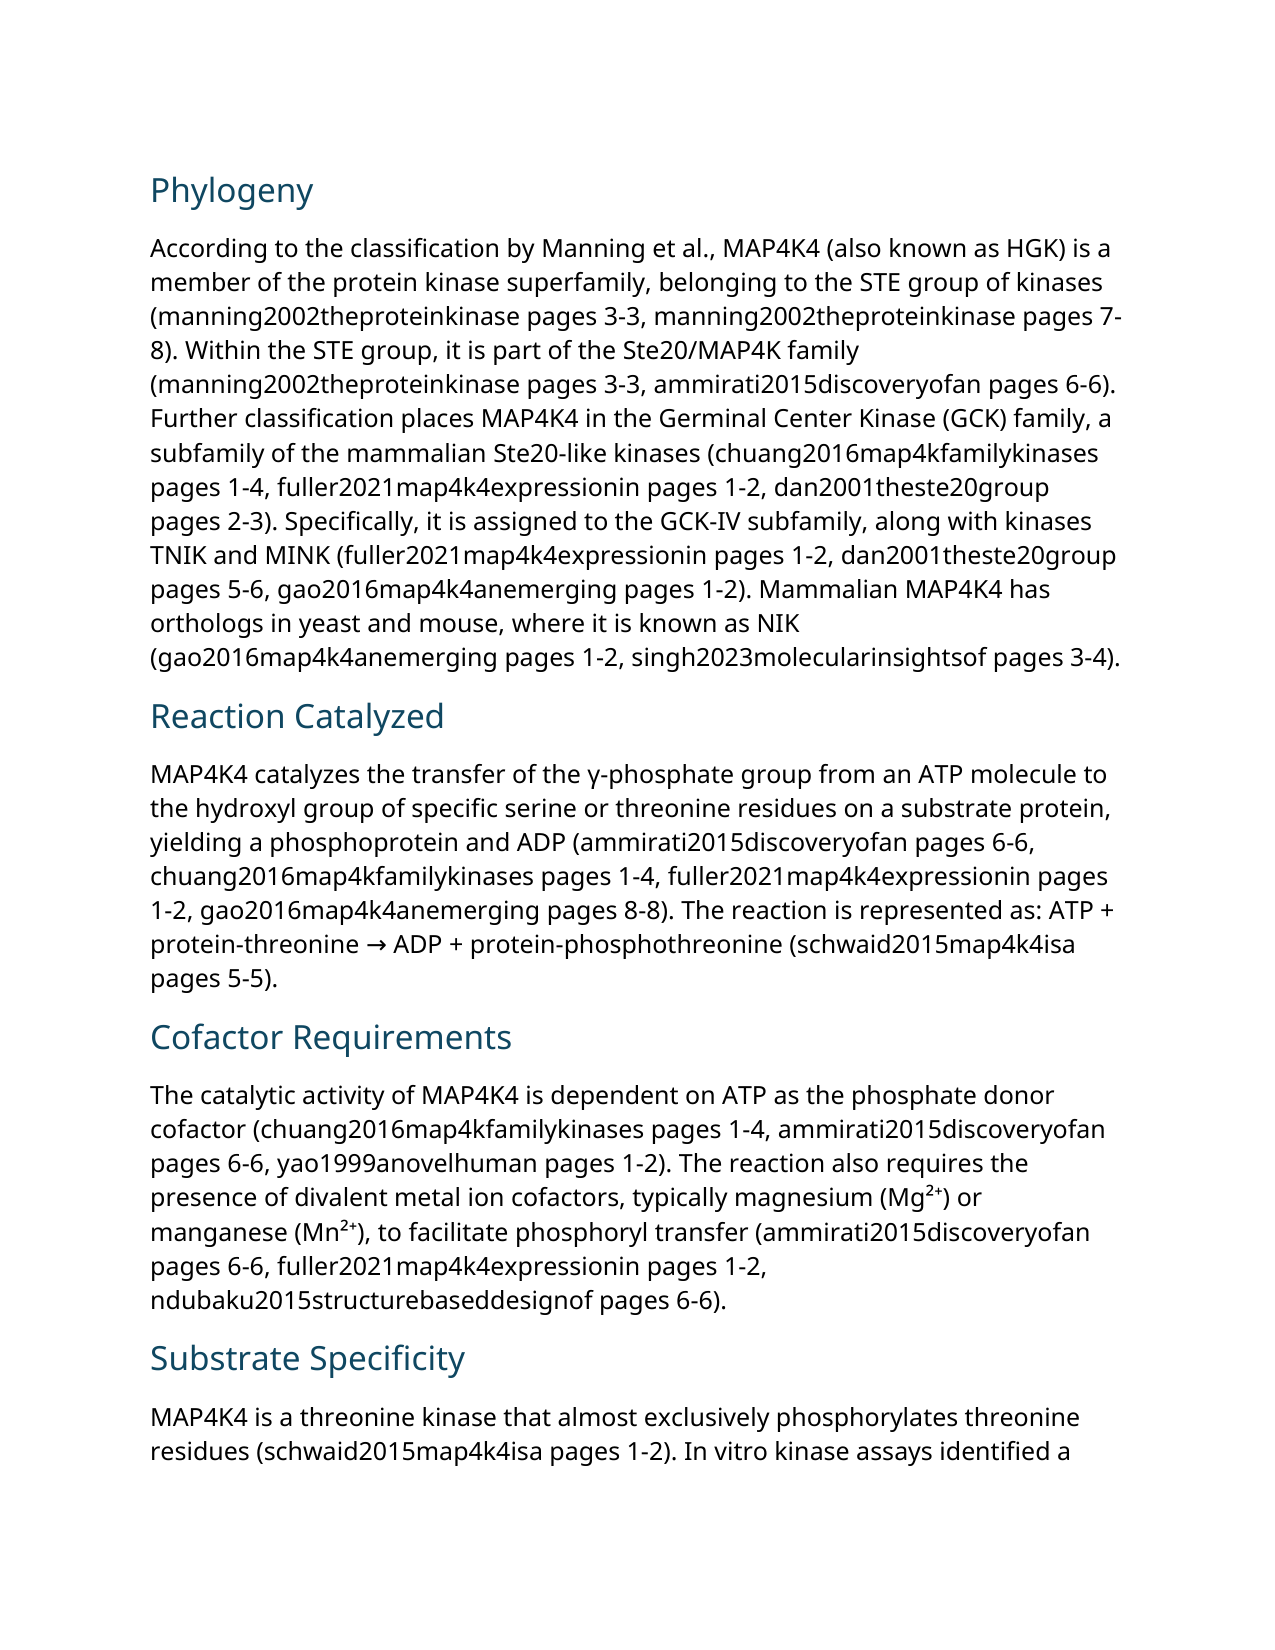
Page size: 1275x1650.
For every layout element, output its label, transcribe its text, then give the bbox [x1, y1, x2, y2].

text MAP4K4 catalyzes the transfer of the γ-phosphate group from an ATP molecule to the hydroxyl group of specific serine or threonine residues on a substrate protein, yielding a phosphoprotein and ADP (ammirati2015discoveryofan pages 6-6, chuang2016map4kfamilykinases pages 1-4, fuller2021map4k4expressionin pages 1-2, gao2016map4k4anemerging pages 8-8). The reaction is represented as: ATP + protein-threonine → ADP + protein-phosphothreonine (schwaid2015map4k4isa pages 5-5). [150, 757, 1125, 995]
text According to the classification by Manning et al., MAP4K4 (also known as HGK) is a member of the protein kinase superfamily, belonging to the STE group of kinases (manning2002theproteinkinase pages 3-3, manning2002theproteinkinase pages 7-8). Within the STE group, it is part of the Ste20/MAP4K family (manning2002theproteinkinase pages 3-3, ammirati2015discoveryofan pages 6-6). Further classification places MAP4K4 in the Germinal Center Kinase (GCK) family, a subfamily of the mammalian Ste20-like kinases (chuang2016map4kfamilykinases pages 1-4, fuller2021map4k4expressionin pages 1-2, dan2001theste20group pages 2-3). Specifically, it is assigned to the GCK-IV subfamily, along with kinases TNIK and MINK (fuller2021map4k4expressionin pages 1-2, dan2001theste20group pages 5-6, gao2016map4k4anemerging pages 1-2). Mammalian MAP4K4 has orthologs in yeast and mouse, where it is known as NIK (gao2016map4k4anemerging pages 1-2, singh2023molecularinsightsof pages 3-4). [150, 231, 1125, 674]
subtitle Cofactor Requirements [150, 1014, 1125, 1059]
text The catalytic activity of MAP4K4 is dependent on ATP as the phosphate donor cofactor (chuang2016map4kfamilykinases pages 1-4, ammirati2015discoveryofan pages 6-6, yao1999anovelhuman pages 1-2). The reaction also requires the presence of divalent metal ion cofactors, typically magnesium (Mg²⁺) or manganese (Mn²⁺), to facilitate phosphoryl transfer (ammirati2015discoveryofan pages 6-6, fuller2021map4k4expressionin pages 1-2, ndubaku2015structurebaseddesignof pages 6-6). [150, 1078, 1125, 1316]
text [150, 1399, 1125, 1467]
subtitle Substrate Specificity [150, 1335, 1125, 1381]
subtitle Phylogeny [150, 167, 1125, 212]
subtitle Reaction Catalyzed [150, 692, 1125, 738]
